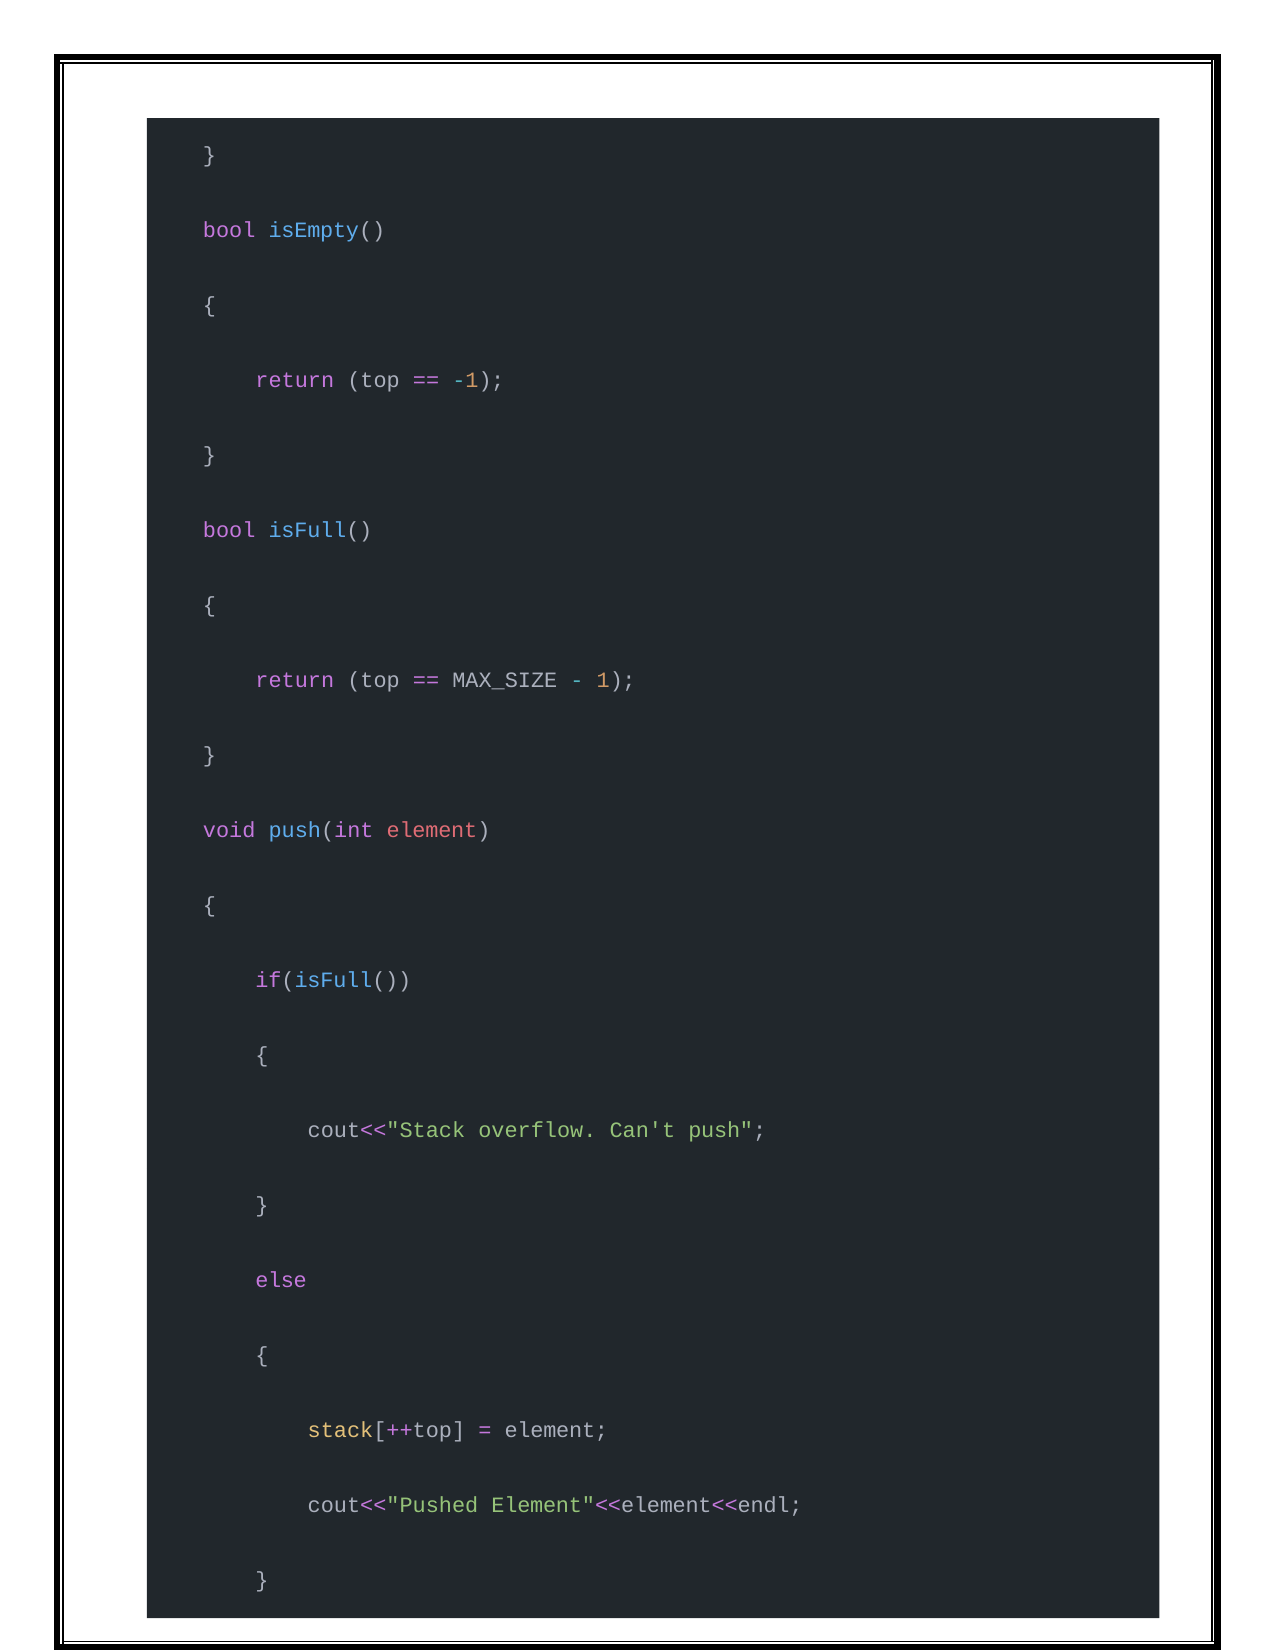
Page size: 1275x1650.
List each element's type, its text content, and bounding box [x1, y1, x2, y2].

text } [203, 144, 1175, 168]
text void push(int element) [203, 819, 1175, 844]
text cout<<"Stack overflow. Can't push"; [307, 1119, 1175, 1144]
text { [203, 894, 1175, 919]
text { [255, 1044, 1175, 1069]
text bool isEmpty() [203, 219, 1175, 244]
text cout<<"Pushed Element"<<element<<endl; [307, 1494, 1175, 1519]
text else [255, 1269, 1175, 1294]
text stack[++top] = element; [307, 1419, 1175, 1444]
text bool isFull() [203, 519, 1175, 544]
text return (top == -1); [255, 369, 1175, 394]
text } [203, 444, 1175, 469]
text } [255, 1570, 1175, 1594]
text if(isFull()) [255, 969, 1175, 994]
text { [255, 1344, 1175, 1369]
text { [203, 294, 1175, 319]
text return (top == MAX_SIZE - 1); [255, 669, 1175, 694]
text } [203, 744, 1175, 769]
text } [255, 1194, 1175, 1219]
text { [203, 594, 1175, 619]
